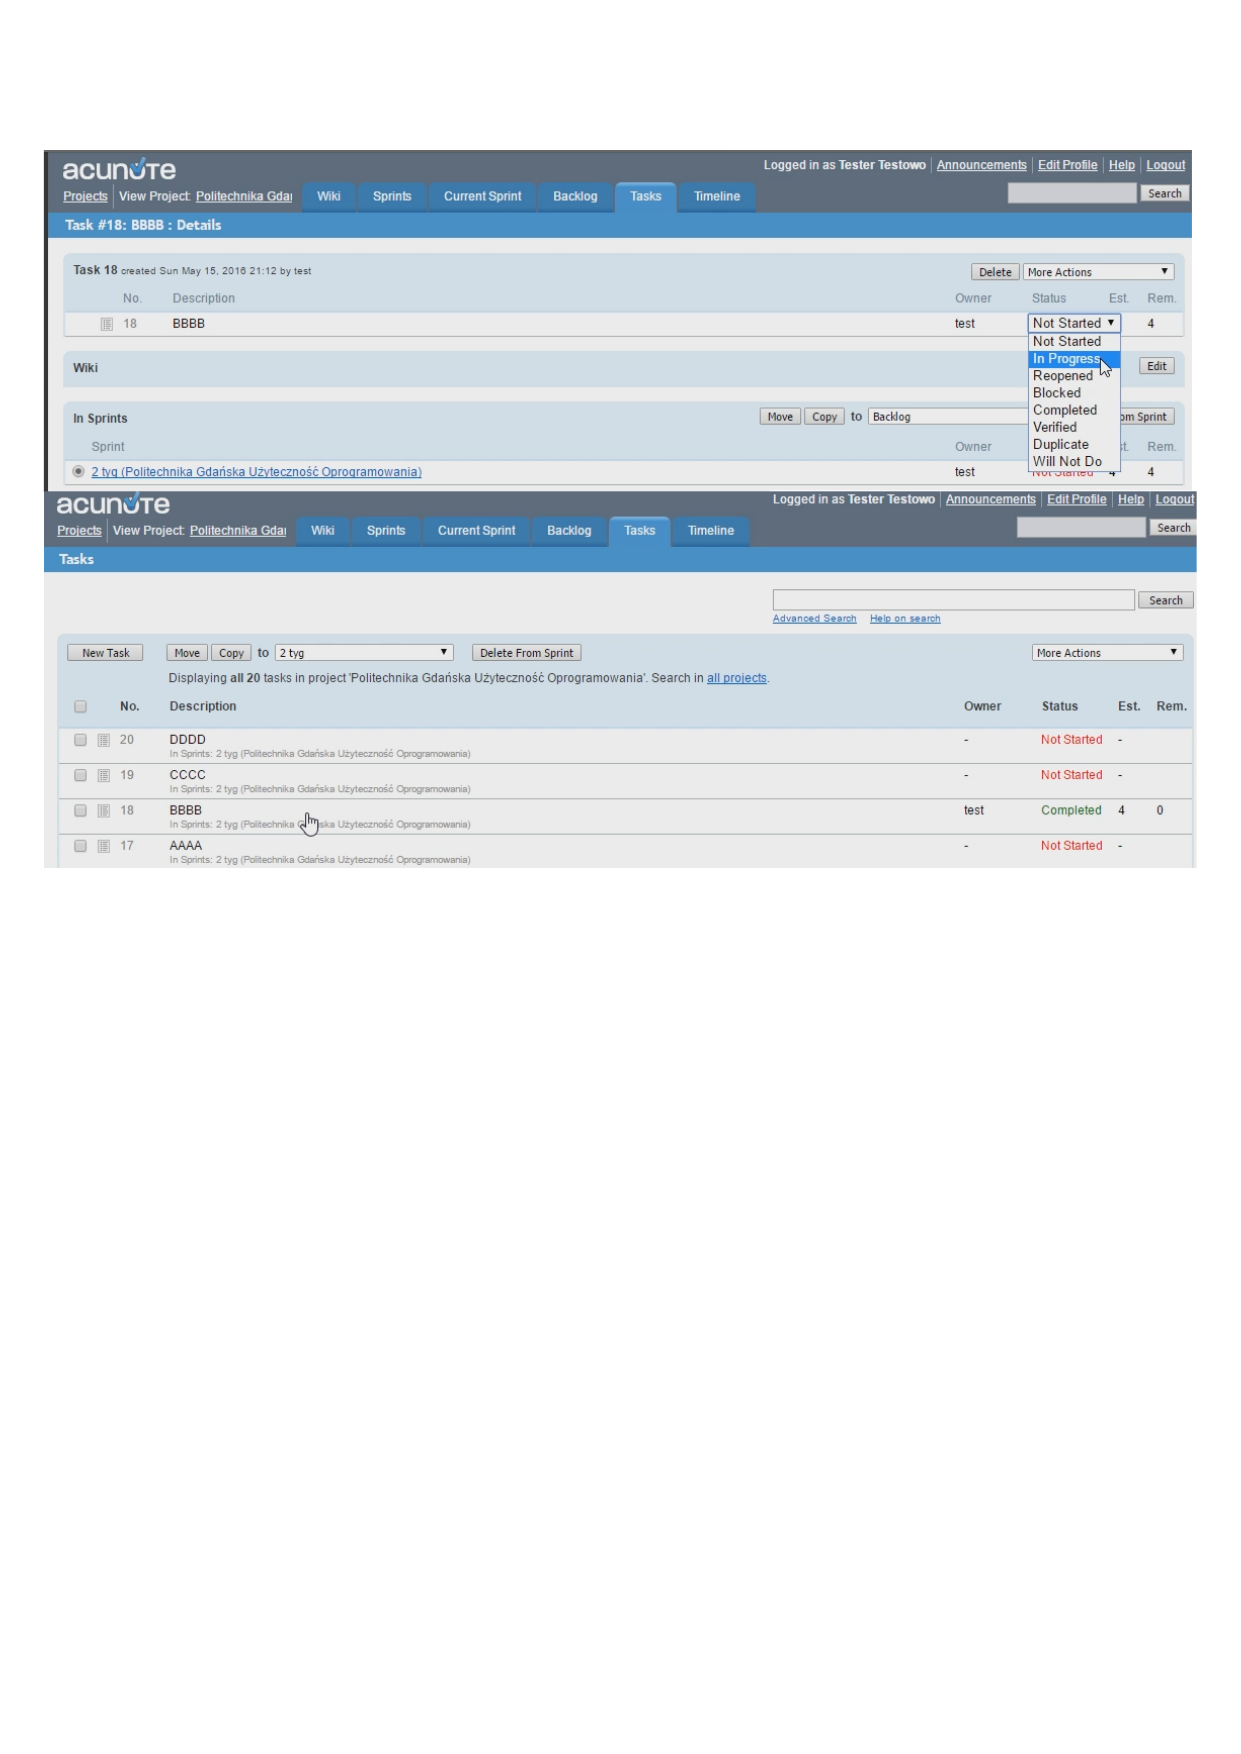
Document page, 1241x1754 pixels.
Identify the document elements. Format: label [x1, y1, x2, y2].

picture [43, 150, 1197, 868]
